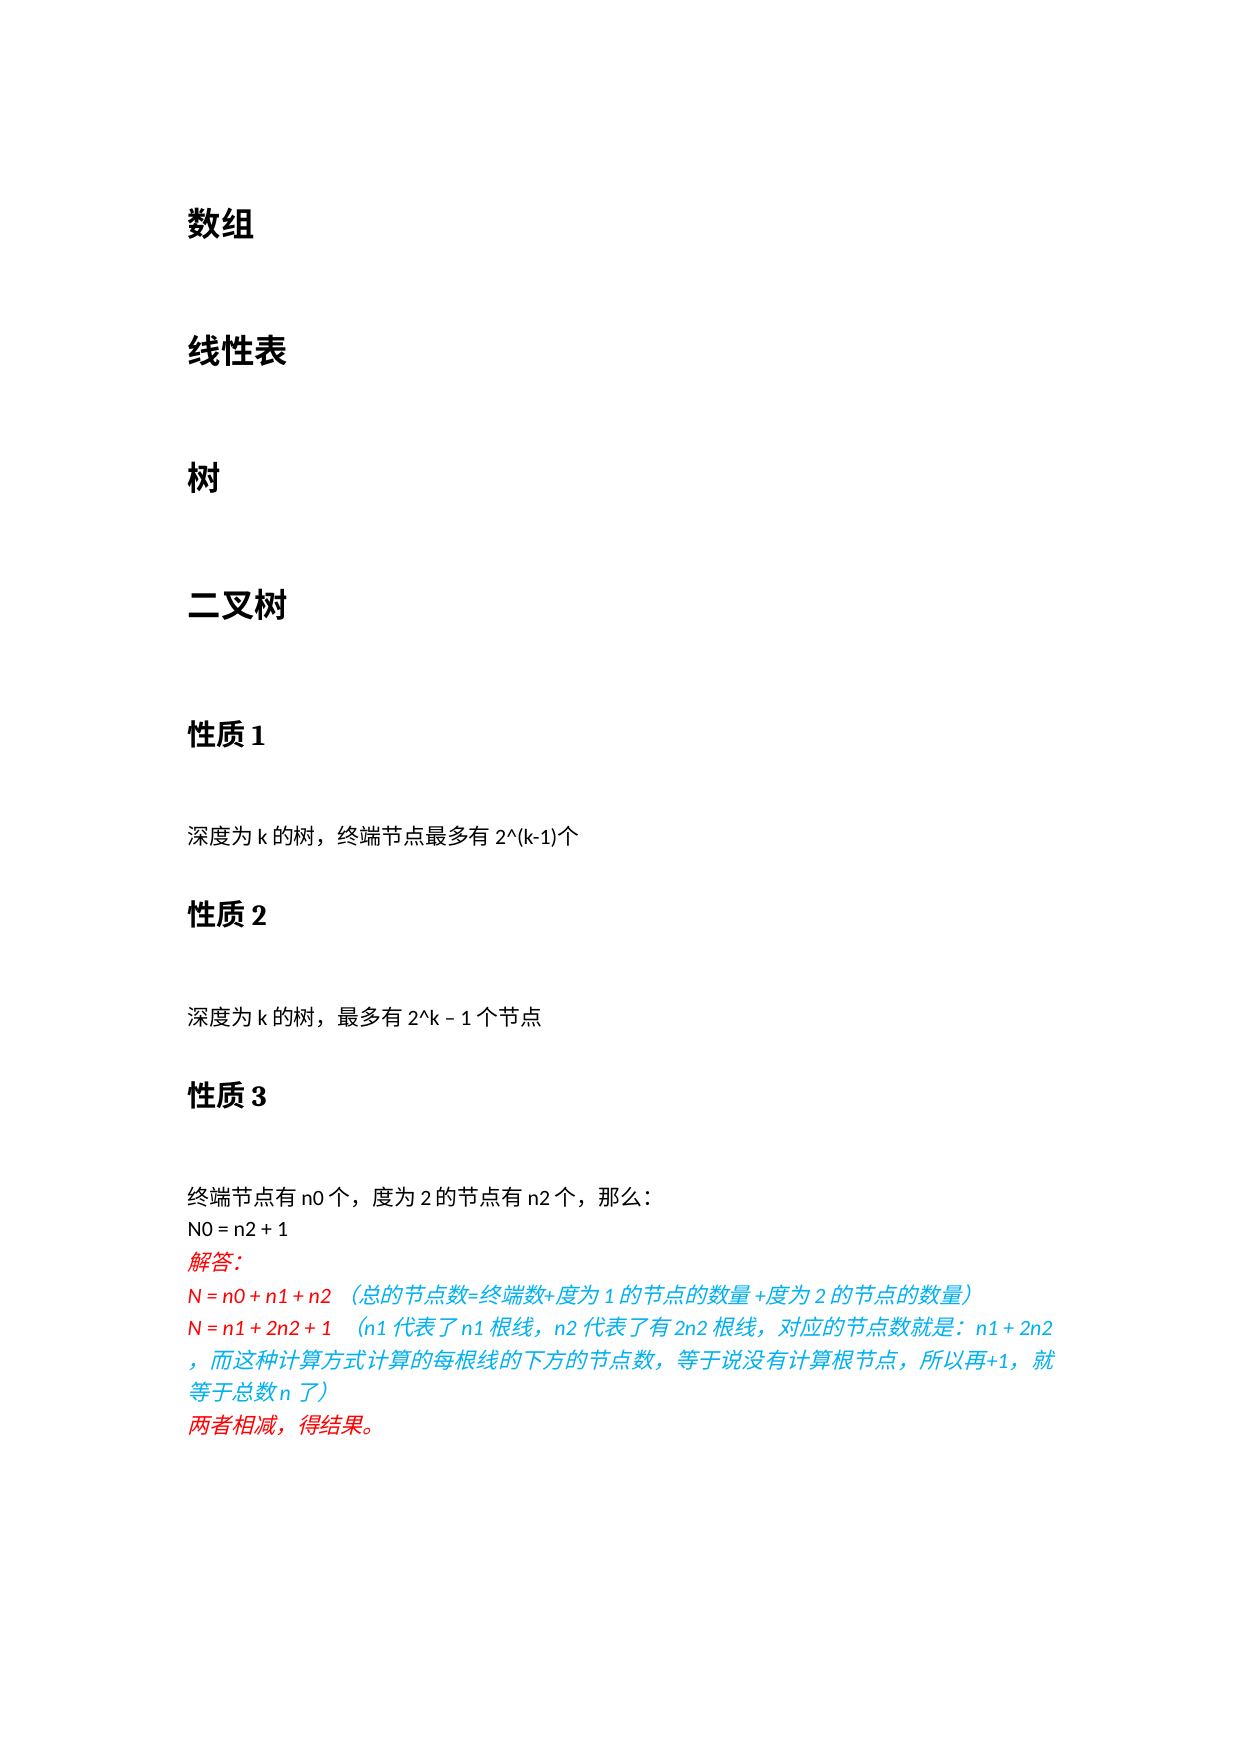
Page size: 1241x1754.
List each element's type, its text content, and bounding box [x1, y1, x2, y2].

subtitle 性质1 [187, 700, 1053, 765]
subtitle 性质2 [187, 880, 1053, 945]
text N = n0 + n1 + n2 （总的节点数=终端数+度为1的节点的数量 +度为 2的节点的数量） [187, 1277, 1053, 1310]
subtitle 线性表 [187, 316, 1053, 381]
text 解答： [187, 1245, 1053, 1277]
subtitle 数组 [187, 189, 1053, 254]
text 深度为k的树，终端节点最多有2^(k-1)个 [187, 819, 1053, 851]
text N = n1 + 2n2 + 1 （n1代表了n1根线，n2代表了有2n2根线，对应的节点数就是：n1 + 2n2 ，而这种计算方式计算的每根线的下方的节点数，等于说没有计算根节点，所以再+1，就等于总数n了） [187, 1310, 1053, 1407]
subtitle 性质3 [187, 1061, 1053, 1126]
subtitle 树 [187, 443, 1053, 508]
text 深度为k的树，最多有2^k – 1 个节点 [187, 999, 1053, 1032]
text N0 = n2 + 1 [187, 1212, 1053, 1245]
text 终端节点有n0个，度为2的节点有n2个，那么： [187, 1180, 1053, 1212]
subtitle 二叉树 [187, 571, 1053, 636]
text 两者相减，得结果。 [187, 1407, 1053, 1440]
